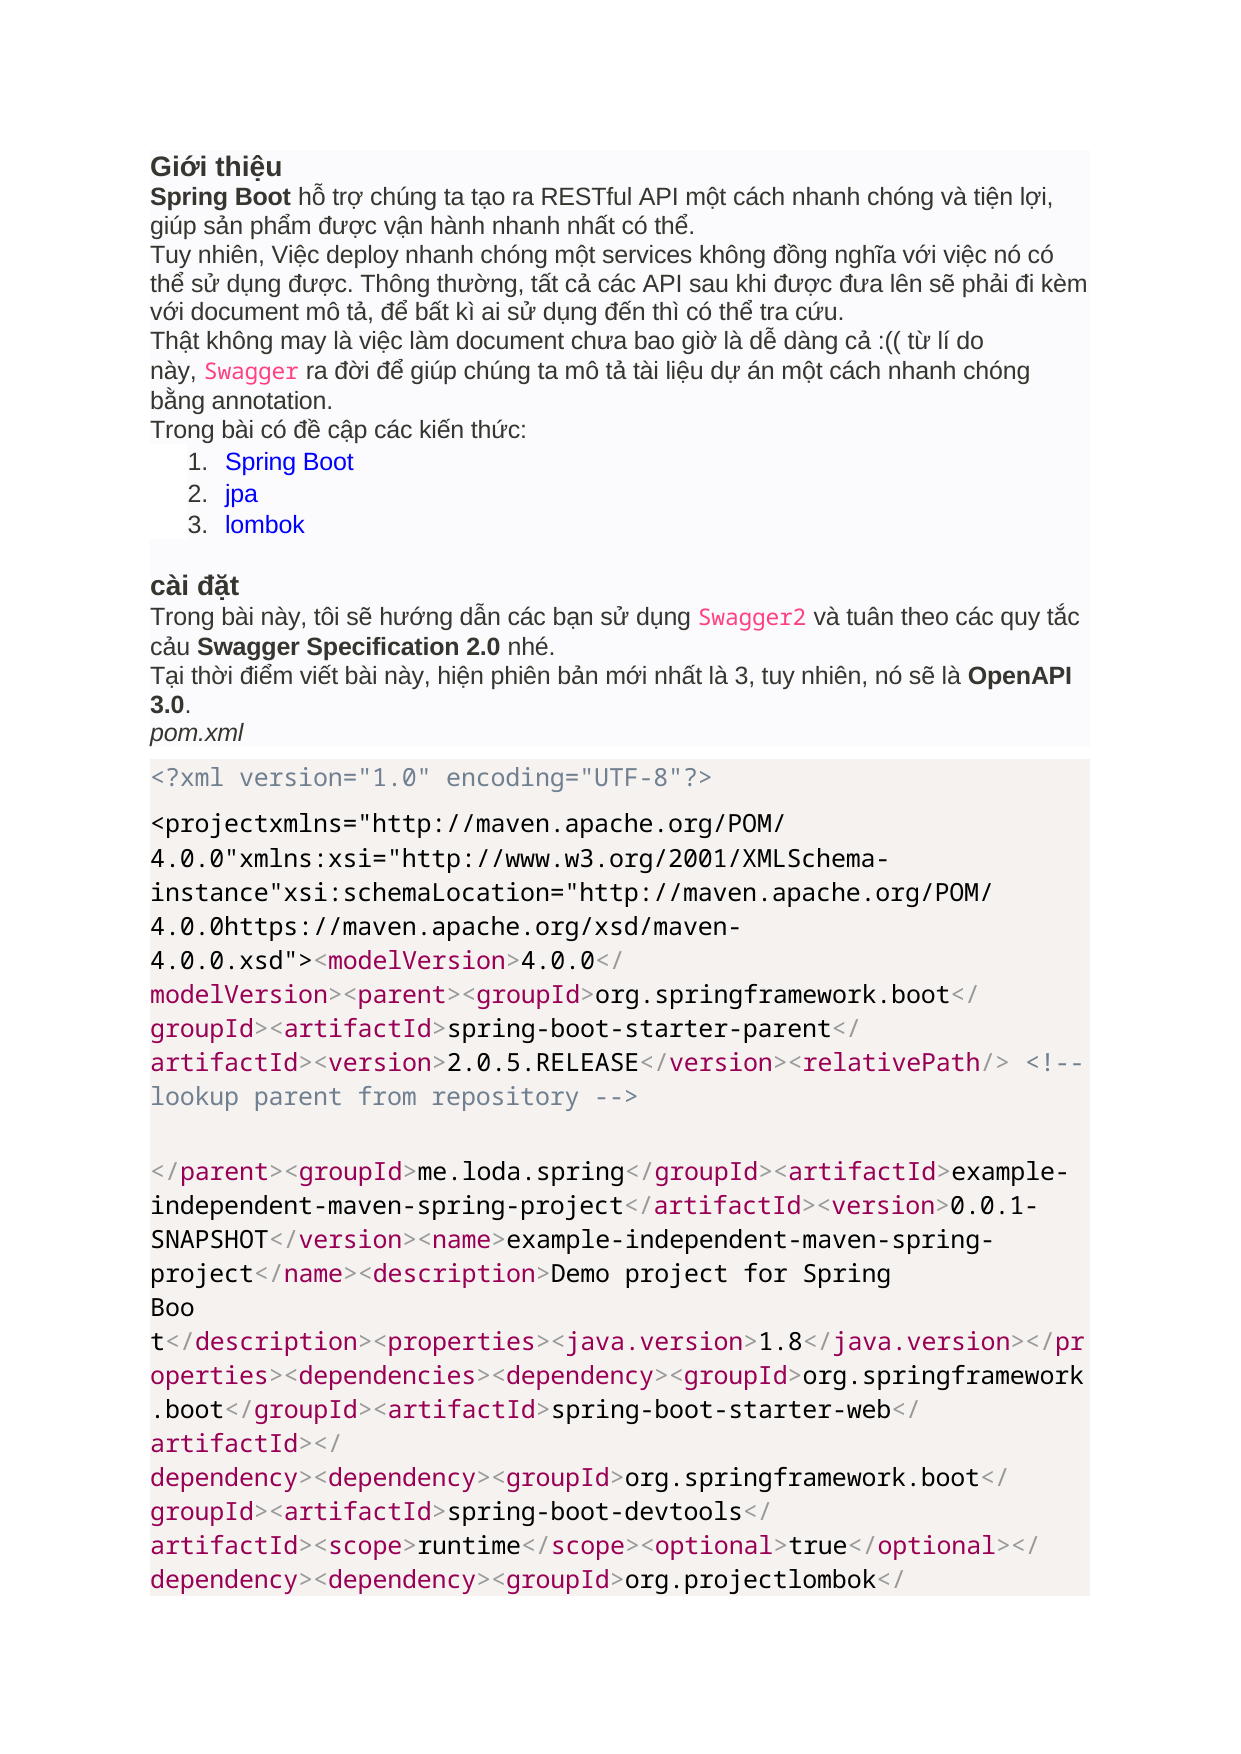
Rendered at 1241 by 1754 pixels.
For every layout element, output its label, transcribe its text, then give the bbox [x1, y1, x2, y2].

text <?xml version="1.0" encoding="UTF-8"?> [150, 759, 1090, 794]
text Spring Boot hỗ trợ chúng ta tạo ra RESTful API một cách nhanh chóng và tiện lợi, giúp sản phẩm được vận hành nhanh nhất có thể. [150, 182, 1090, 240]
text Tuy nhiên, Việc deploy nhanh chóng một services không đồng nghĩa với việc nó có thể sử dụng được. Thông thường, tất cả các API sau khi được đưa lên sẽ phải đi kèm với document mô tả, để bất kì ai sử dụng đến thì có thể tra cứu. [150, 240, 1090, 326]
list jpa [187, 479, 1090, 507]
list Spring Boot [187, 447, 1090, 476]
text Trong bài này, tôi sẽ hướng dẫn các bạn sử dụng Swagger2 và tuân theo các quy tắc cảu Swagger Specification 2.0 nhé. [150, 601, 1090, 661]
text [150, 1125, 1090, 1596]
text Tại thời điểm viết bài này, hiện phiên bản mới nhất là 3, tuy nhiên, nó sẽ là OpenAPI 3.0. [150, 661, 1090, 718]
text cài đặt [150, 568, 1090, 601]
text pom.xml [150, 718, 1090, 747]
text Thật không may là việc làm document chưa bao giờ là dễ dàng cả :(( từ lí do này, Swagger ra đời để giúp chúng ta mô tả tài liệu dự án một cách nhanh chóng bằng annotation. [150, 326, 1090, 415]
list lombok [187, 511, 1090, 539]
text Trong bài có đề cập các kiến thức: [150, 415, 1090, 444]
text Giới thiệu [150, 150, 1090, 182]
text <projectxmlns="http://maven.apache.org/POM/4.0.0"xmlns:xsi="http://www.w3.org/2001/XMLSchema-instance"xsi:schemaLocation="http://maven.apache.org/POM/4.0.0https://maven.apache.org/xsd/maven-4.0.0.xsd"><modelVersion>4.0.0</modelVersion><parent><groupId>org.springframework.boot</groupId><artifactId>spring-boot-starter-parent</artifactId><version>2.0.5.RELEASE</version><relativePath/> <!-- lookup parent from repository --> [150, 806, 1090, 1113]
